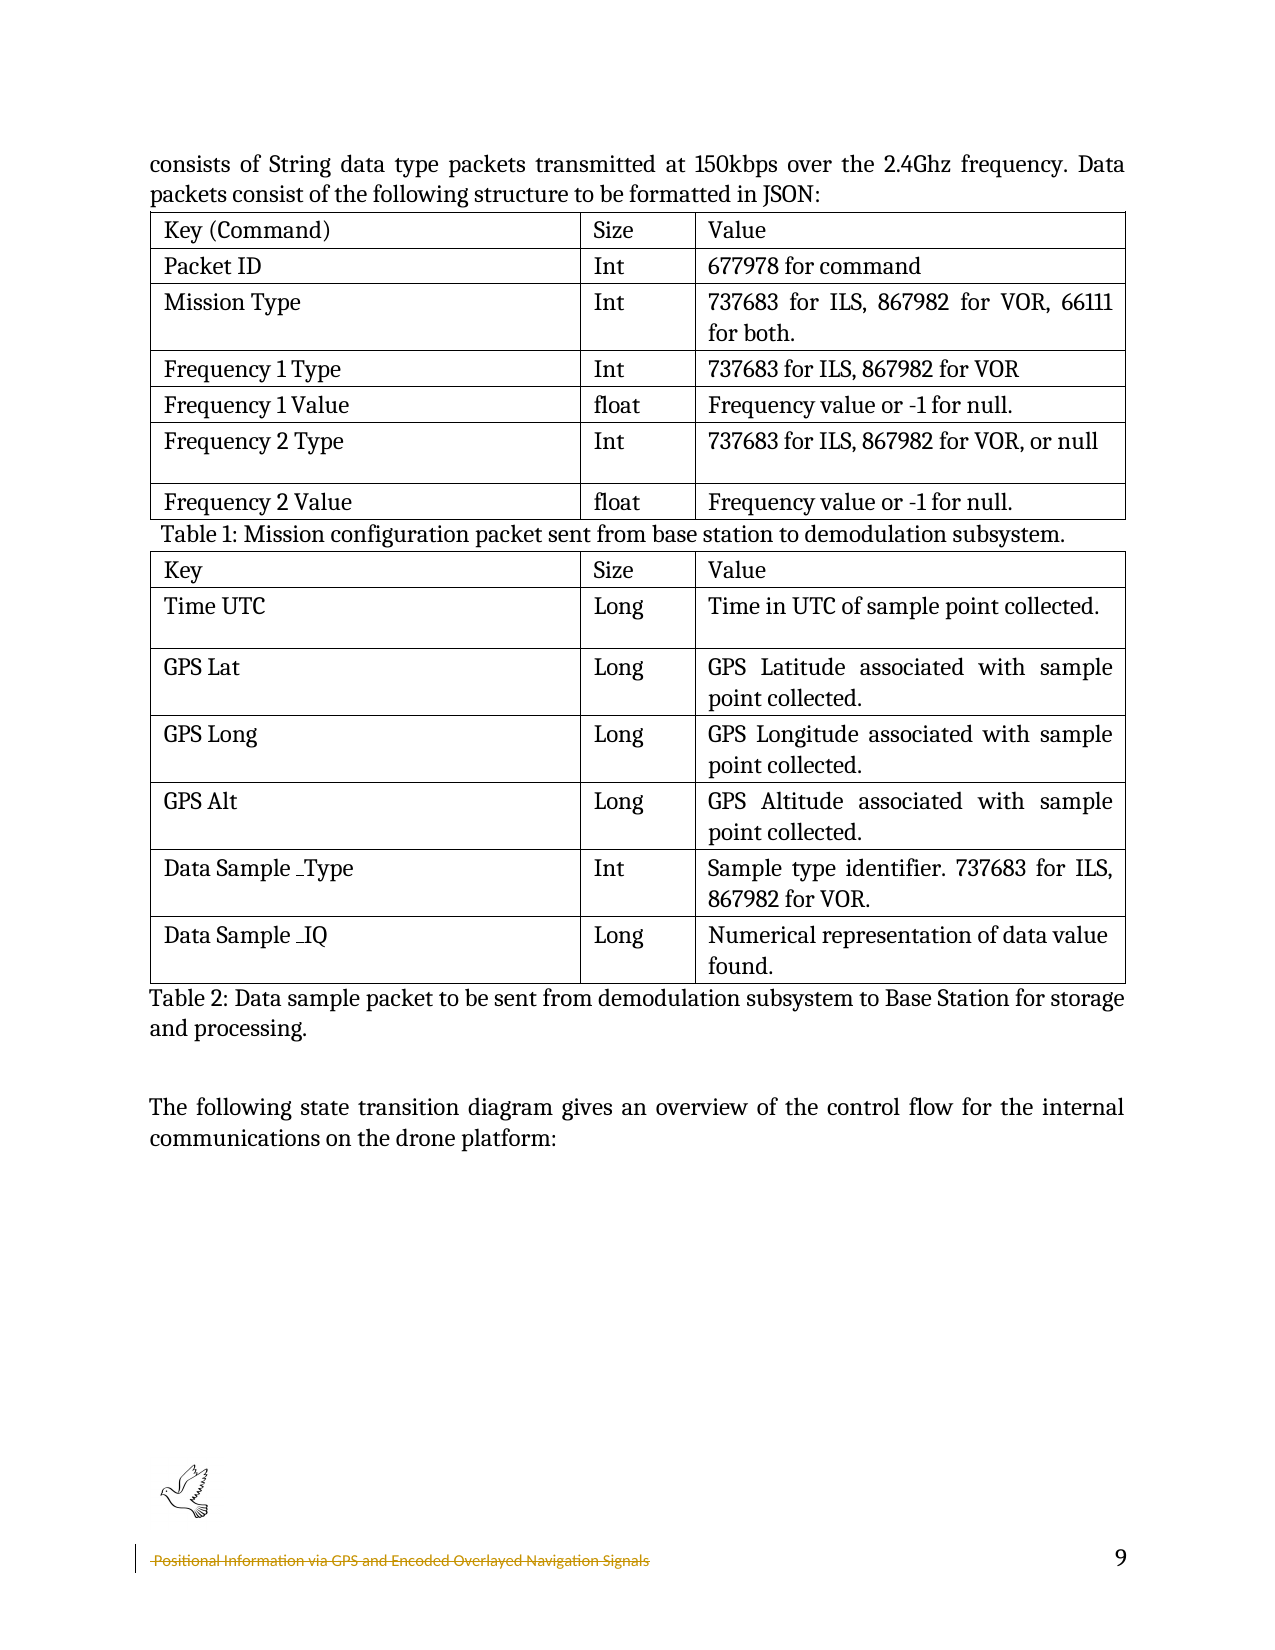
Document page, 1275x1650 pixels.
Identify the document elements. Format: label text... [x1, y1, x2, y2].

table_cell Int [581, 249, 695, 283]
table_cell Frequency 1 Type [151, 351, 580, 386]
table_cell Long [581, 917, 695, 983]
table_cell GPS Lat [151, 649, 580, 715]
table_cell 737683 for ILS, 867982 for VOR, 66111 for both. [696, 284, 1125, 350]
table_header Value [696, 552, 1125, 587]
table_cell Frequency 2 Value [151, 484, 580, 519]
table_cell Long [581, 783, 695, 849]
table_header Value [696, 213, 1125, 247]
table_cell GPS Alt [151, 783, 580, 849]
table_cell GPS Long [151, 716, 580, 782]
table_cell 737683 for ILS, 867982 for VOR [696, 351, 1125, 386]
table_cell Packet ID [151, 249, 580, 283]
table_cell Long [581, 588, 695, 648]
table_cell 737683 for ILS, 867982 for VOR, or null [696, 423, 1125, 483]
table_cell Mission Type [151, 284, 580, 350]
text The following state transition diagram gives an overview of the control flow for the internal communications on the drone platform: [148, 1093, 1127, 1152]
table_cell Data Sample Type [151, 850, 580, 916]
table_header Key [151, 552, 580, 587]
table_header Size [581, 213, 695, 247]
table_cell Frequency 1 Value [151, 387, 580, 422]
table_cell Int [581, 351, 695, 386]
table_cell GPS Latitude associated with sample point collected. [696, 649, 1125, 715]
table_cell GPS Altitude associated with sample point collected. [696, 783, 1125, 849]
table_cell Time in UTC of sample point collected. [696, 588, 1125, 648]
table_header Size [581, 552, 695, 587]
text Table 2: Data sample packet to be sent from demodulation subsystem to Base Station for storage and processing. [148, 984, 1127, 1043]
table_cell Numerical representation of data value found. [696, 917, 1125, 983]
table_header Key (Command) [151, 213, 580, 247]
table_cell float [581, 484, 695, 519]
table_cell Int [581, 423, 695, 483]
table_cell Long [581, 716, 695, 782]
table_cell Long [581, 649, 695, 715]
table_cell Time UTC [151, 588, 580, 648]
table_cell Sample type identifier. 737683 for ILS, 867982 for VOR. [696, 850, 1125, 916]
table_cell Int [581, 850, 695, 916]
table_cell 677978 for command [696, 249, 1125, 283]
text Table 1: Mission configuration packet sent from base station to demodulation subsystem. [160, 520, 1127, 549]
table_cell Data Sample IQ [151, 917, 580, 983]
table_cell Frequency 2 Type [151, 423, 580, 483]
table_cell Int [581, 284, 695, 350]
table_cell Frequency value or -1 for null. [696, 484, 1125, 519]
picture [150, 1457, 225, 1530]
table_cell GPS Longitude associated with sample point collected. [696, 716, 1125, 782]
table_cell float [581, 387, 695, 422]
table_cell Frequency value or -1 for null. [696, 387, 1125, 422]
